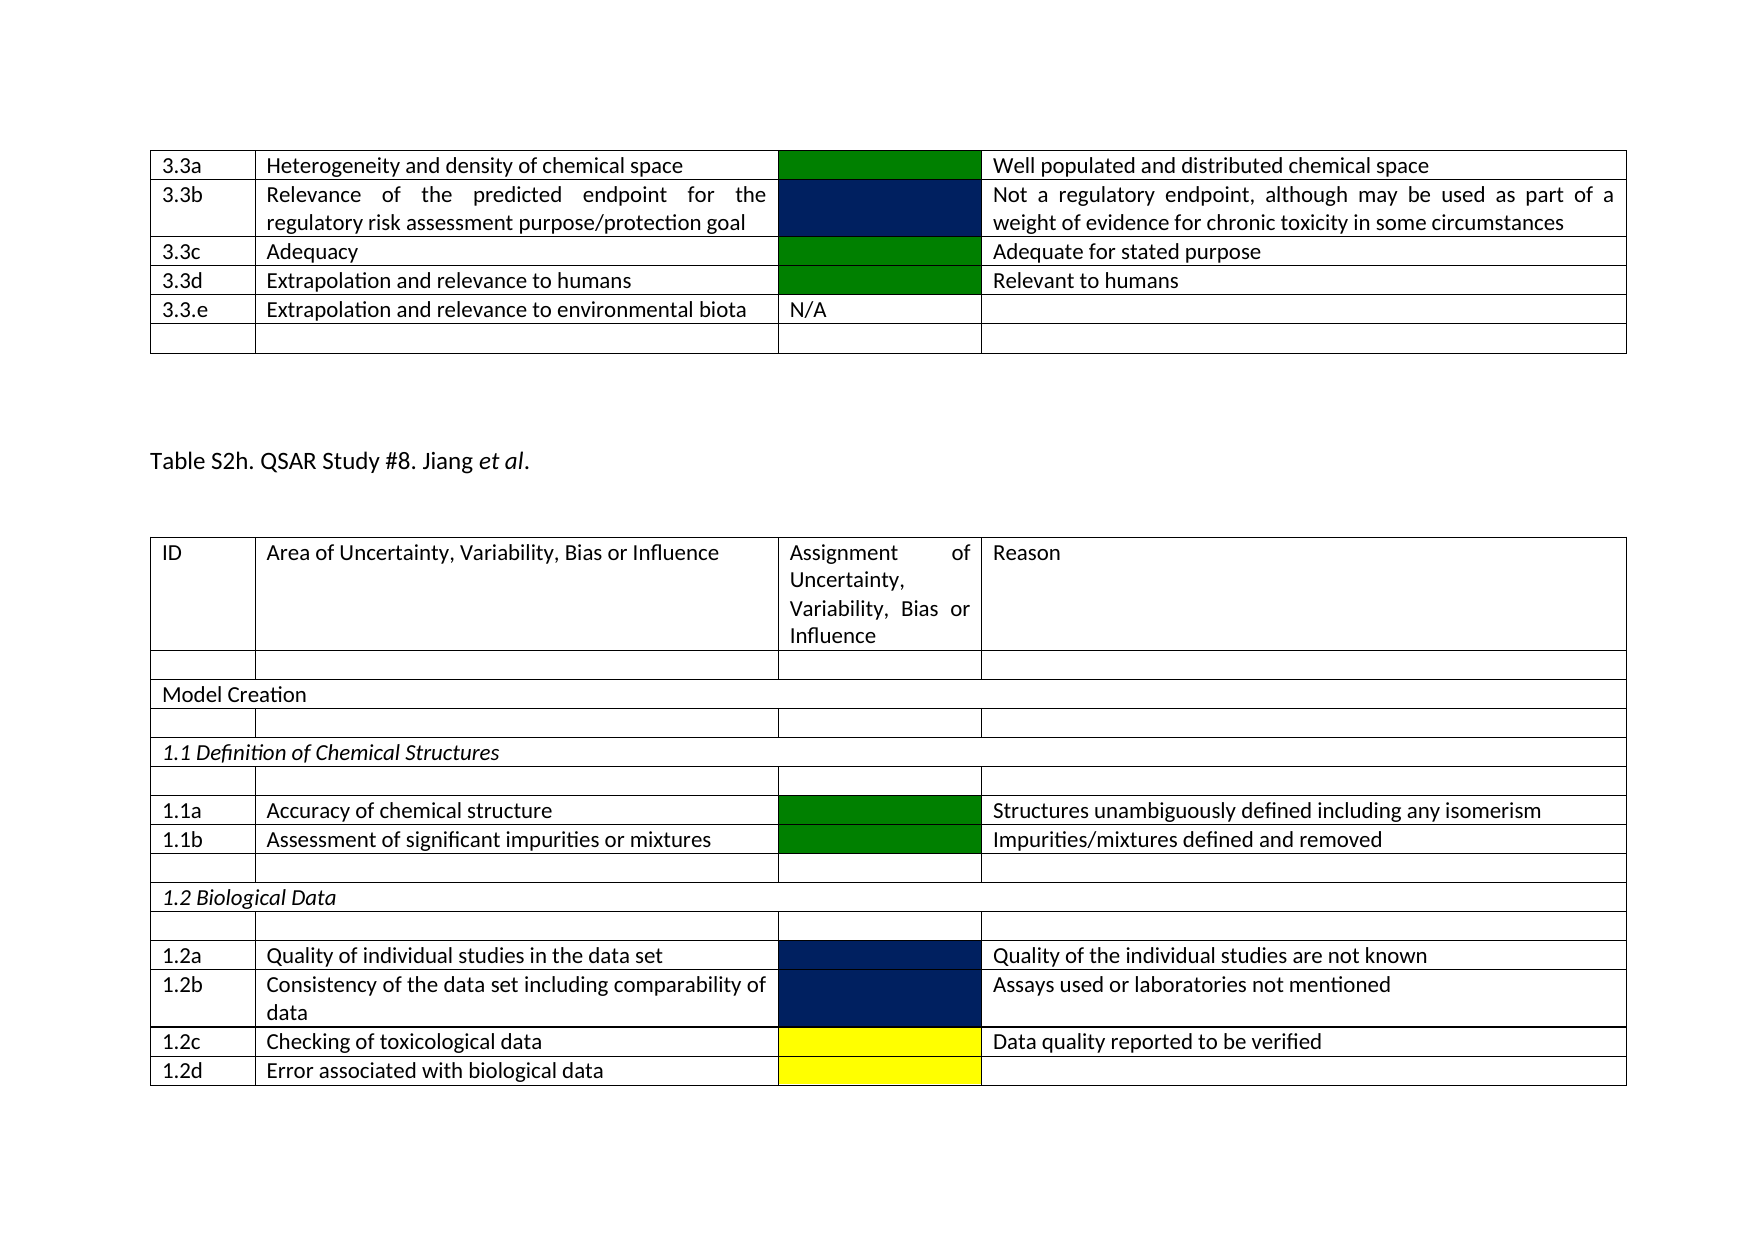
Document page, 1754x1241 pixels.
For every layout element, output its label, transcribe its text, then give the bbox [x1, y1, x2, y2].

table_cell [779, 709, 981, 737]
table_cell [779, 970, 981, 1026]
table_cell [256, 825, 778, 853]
table_cell 3.3b [151, 180, 255, 236]
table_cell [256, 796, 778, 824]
table_cell 3.3d [151, 266, 255, 294]
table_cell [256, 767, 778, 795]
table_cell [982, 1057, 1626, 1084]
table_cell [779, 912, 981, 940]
table_cell 3.3a [151, 151, 255, 179]
table_cell [779, 180, 981, 236]
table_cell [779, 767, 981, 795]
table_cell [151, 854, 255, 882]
table_cell [779, 266, 981, 294]
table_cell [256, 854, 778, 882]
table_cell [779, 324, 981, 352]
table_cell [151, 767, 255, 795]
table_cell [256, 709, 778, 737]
table_cell Extrapolation and relevance to humans [256, 266, 778, 294]
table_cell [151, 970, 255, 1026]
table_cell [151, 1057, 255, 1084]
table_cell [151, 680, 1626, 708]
table_cell 3.3.e [151, 295, 255, 323]
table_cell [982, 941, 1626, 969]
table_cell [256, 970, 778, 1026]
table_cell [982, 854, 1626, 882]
table_cell Not a regulatory endpoint, although may be used as part of a weight of evidence for chronic toxicity in some circumstances [982, 180, 1626, 236]
table_cell Relevant to humans [982, 266, 1626, 294]
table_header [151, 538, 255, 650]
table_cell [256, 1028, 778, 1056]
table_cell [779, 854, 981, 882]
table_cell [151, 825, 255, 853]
table_cell Adequacy [256, 237, 778, 265]
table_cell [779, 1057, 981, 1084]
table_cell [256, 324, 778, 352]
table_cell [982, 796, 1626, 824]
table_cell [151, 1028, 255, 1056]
text Table S2h. QSAR Study #8. Jiang et al. [150, 445, 1604, 476]
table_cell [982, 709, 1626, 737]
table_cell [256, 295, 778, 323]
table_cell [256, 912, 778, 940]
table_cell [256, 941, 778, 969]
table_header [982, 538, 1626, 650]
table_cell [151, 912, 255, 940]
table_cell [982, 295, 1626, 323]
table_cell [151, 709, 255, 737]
table_cell Adequate for stated purpose [982, 237, 1626, 265]
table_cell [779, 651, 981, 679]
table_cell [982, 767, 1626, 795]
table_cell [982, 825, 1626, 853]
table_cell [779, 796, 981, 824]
table_cell 3.3c [151, 237, 255, 265]
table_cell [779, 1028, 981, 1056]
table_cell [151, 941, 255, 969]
table_cell Well populated and distributed chemical space [982, 151, 1626, 179]
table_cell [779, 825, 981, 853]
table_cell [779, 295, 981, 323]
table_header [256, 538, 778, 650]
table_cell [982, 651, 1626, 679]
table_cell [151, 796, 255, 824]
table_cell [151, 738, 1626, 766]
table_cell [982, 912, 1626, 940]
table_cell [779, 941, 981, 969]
table_cell [779, 237, 981, 265]
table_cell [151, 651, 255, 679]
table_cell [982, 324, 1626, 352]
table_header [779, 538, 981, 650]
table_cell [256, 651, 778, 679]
table_cell [779, 151, 981, 179]
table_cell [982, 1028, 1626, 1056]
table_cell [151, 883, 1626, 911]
table_cell Heterogeneity and density of chemical space [256, 151, 778, 179]
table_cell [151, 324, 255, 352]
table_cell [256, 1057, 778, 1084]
table_cell Relevance of the predicted endpoint for the regulatory risk assessment purpose/protection goal [256, 180, 778, 236]
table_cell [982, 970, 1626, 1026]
